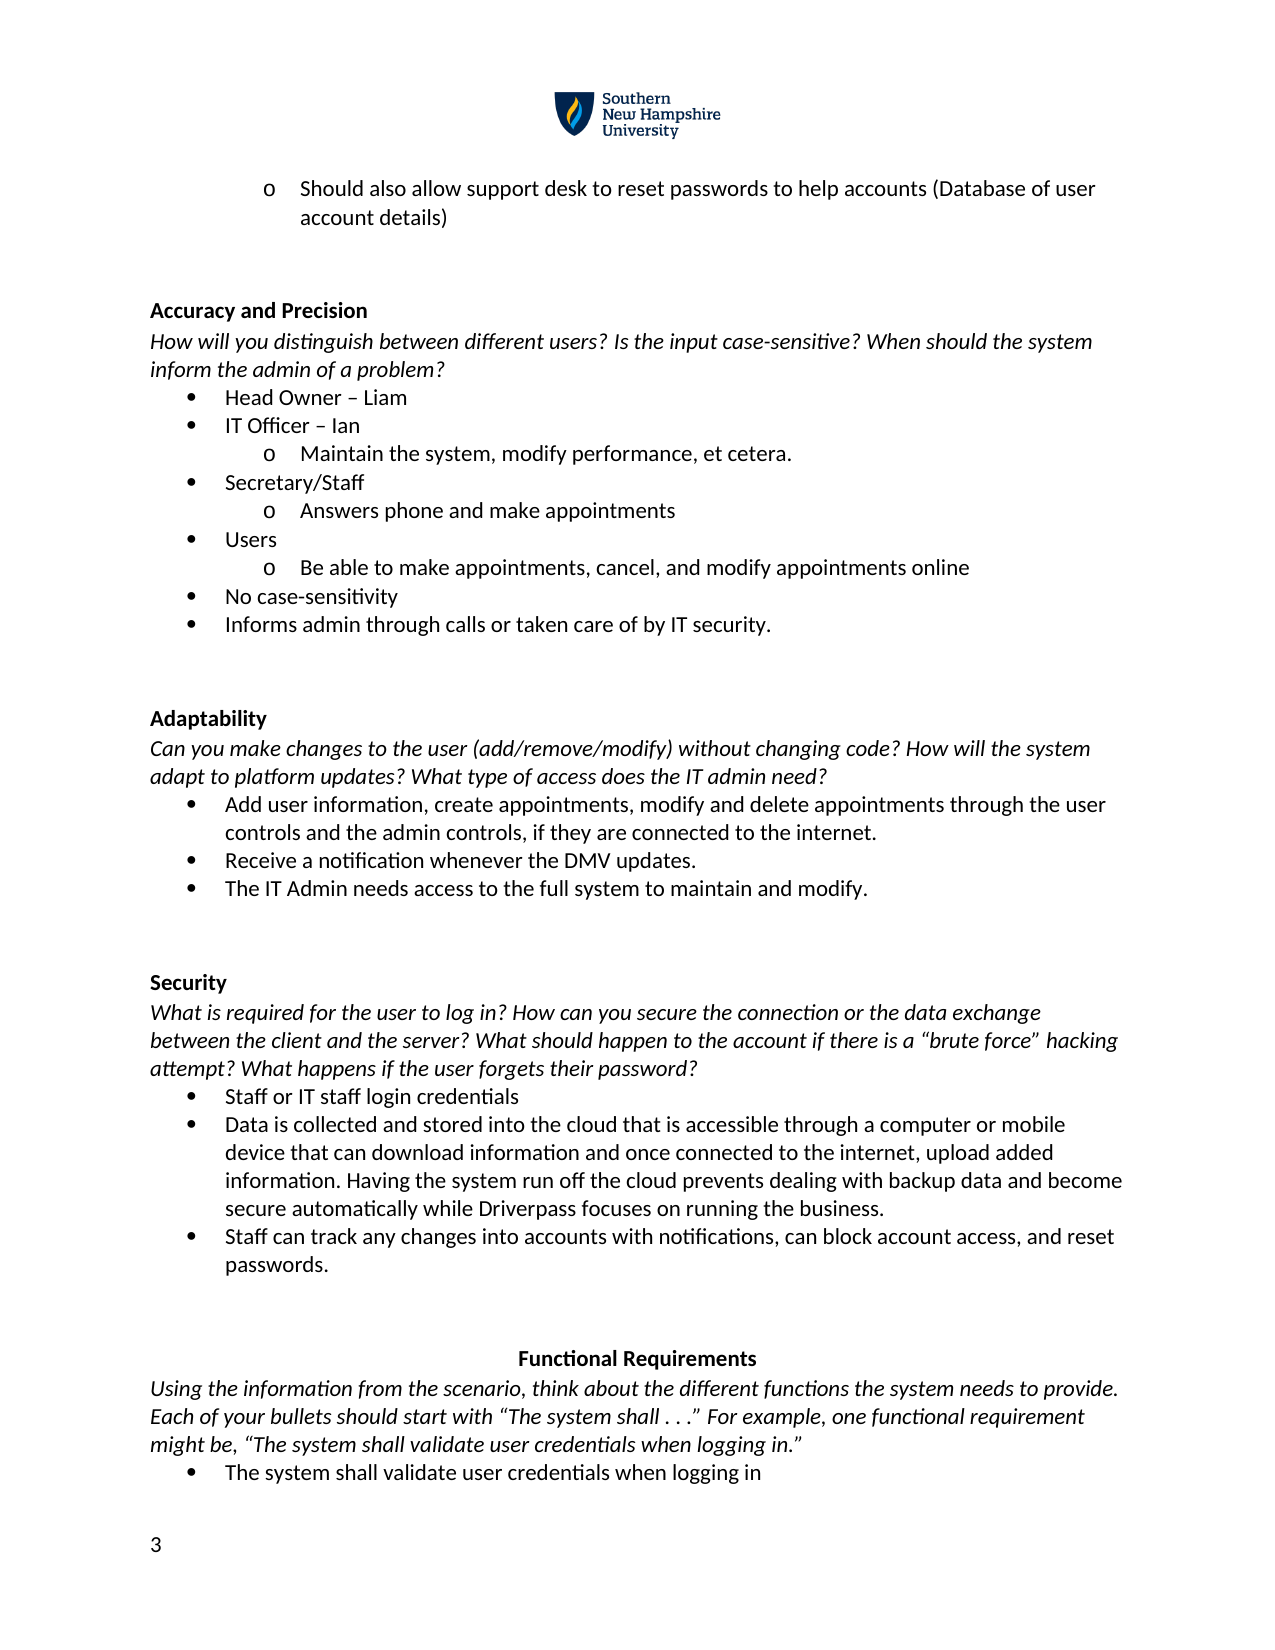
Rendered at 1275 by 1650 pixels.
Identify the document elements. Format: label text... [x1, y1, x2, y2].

list Informs admin through calls or taken care of by IT security. [187, 611, 1125, 638]
list The IT Admin needs access to the full system to maintain and modify. [187, 874, 1125, 902]
list IT Officer – Ian [187, 411, 1125, 439]
text What is required for the user to log in? How can you secure the connection or the data exchange between the client and the server? What should happen to the account if there is a “brute force” hacking attempt? What happens if the user forgets their password? [150, 998, 1125, 1082]
list Staff can track any changes into accounts with notifications, can block account access, and reset passwords. [187, 1222, 1125, 1278]
list Be able to make appointments, cancel, and modify appointments online [262, 553, 1125, 582]
subtitle Functional Requirements [150, 1344, 1125, 1372]
list Users [187, 525, 1125, 553]
subtitle Security [150, 968, 1125, 996]
list Receive a notification whenever the DMV updates. [187, 846, 1125, 874]
list Answers phone and make appointments [262, 496, 1125, 525]
list Secretary/Staff [187, 468, 1125, 496]
list Add user information, create appointments, modify and delete appointments through the user controls and the admin controls, if they are connected to the internet. [187, 790, 1125, 846]
list No case-sensitivity [187, 582, 1125, 611]
list Should also allow support desk to reset passwords to help accounts (Database of user account details) [262, 174, 1125, 231]
subtitle Accuracy and Precision [150, 297, 1125, 325]
list Staff or IT staff login credentials [187, 1082, 1125, 1110]
picture [546, 75, 729, 154]
list Maintain the system, modify performance, et cetera. [262, 439, 1125, 468]
list Head Owner – Liam [187, 383, 1125, 411]
list The system shall validate user credentials when logging in [187, 1458, 1125, 1486]
text Using the information from the scenario, think about the different functions the system needs to provide. Each of your bullets should start with “The system shall . . .” For example, one functional requirement might be, “The system shall validate user credentials when logging in.” [150, 1374, 1125, 1458]
list Data is collected and stored into the cloud that is accessible through a computer or mobile device that can download information and once connected to the internet, upload added information. Having the system run off the cloud prevents dealing with backup data and become secure automatically while Driverpass focuses on running the business. [187, 1110, 1125, 1222]
text How will you distinguish between different users? Is the input case-sensitive? When should the system inform the admin of a problem? [150, 327, 1125, 383]
text Can you make changes to the user (add/remove/modify) without changing code? How will the system adapt to platform updates? What type of access does the IT admin need? [150, 734, 1125, 790]
subtitle Adaptability [150, 704, 1125, 732]
